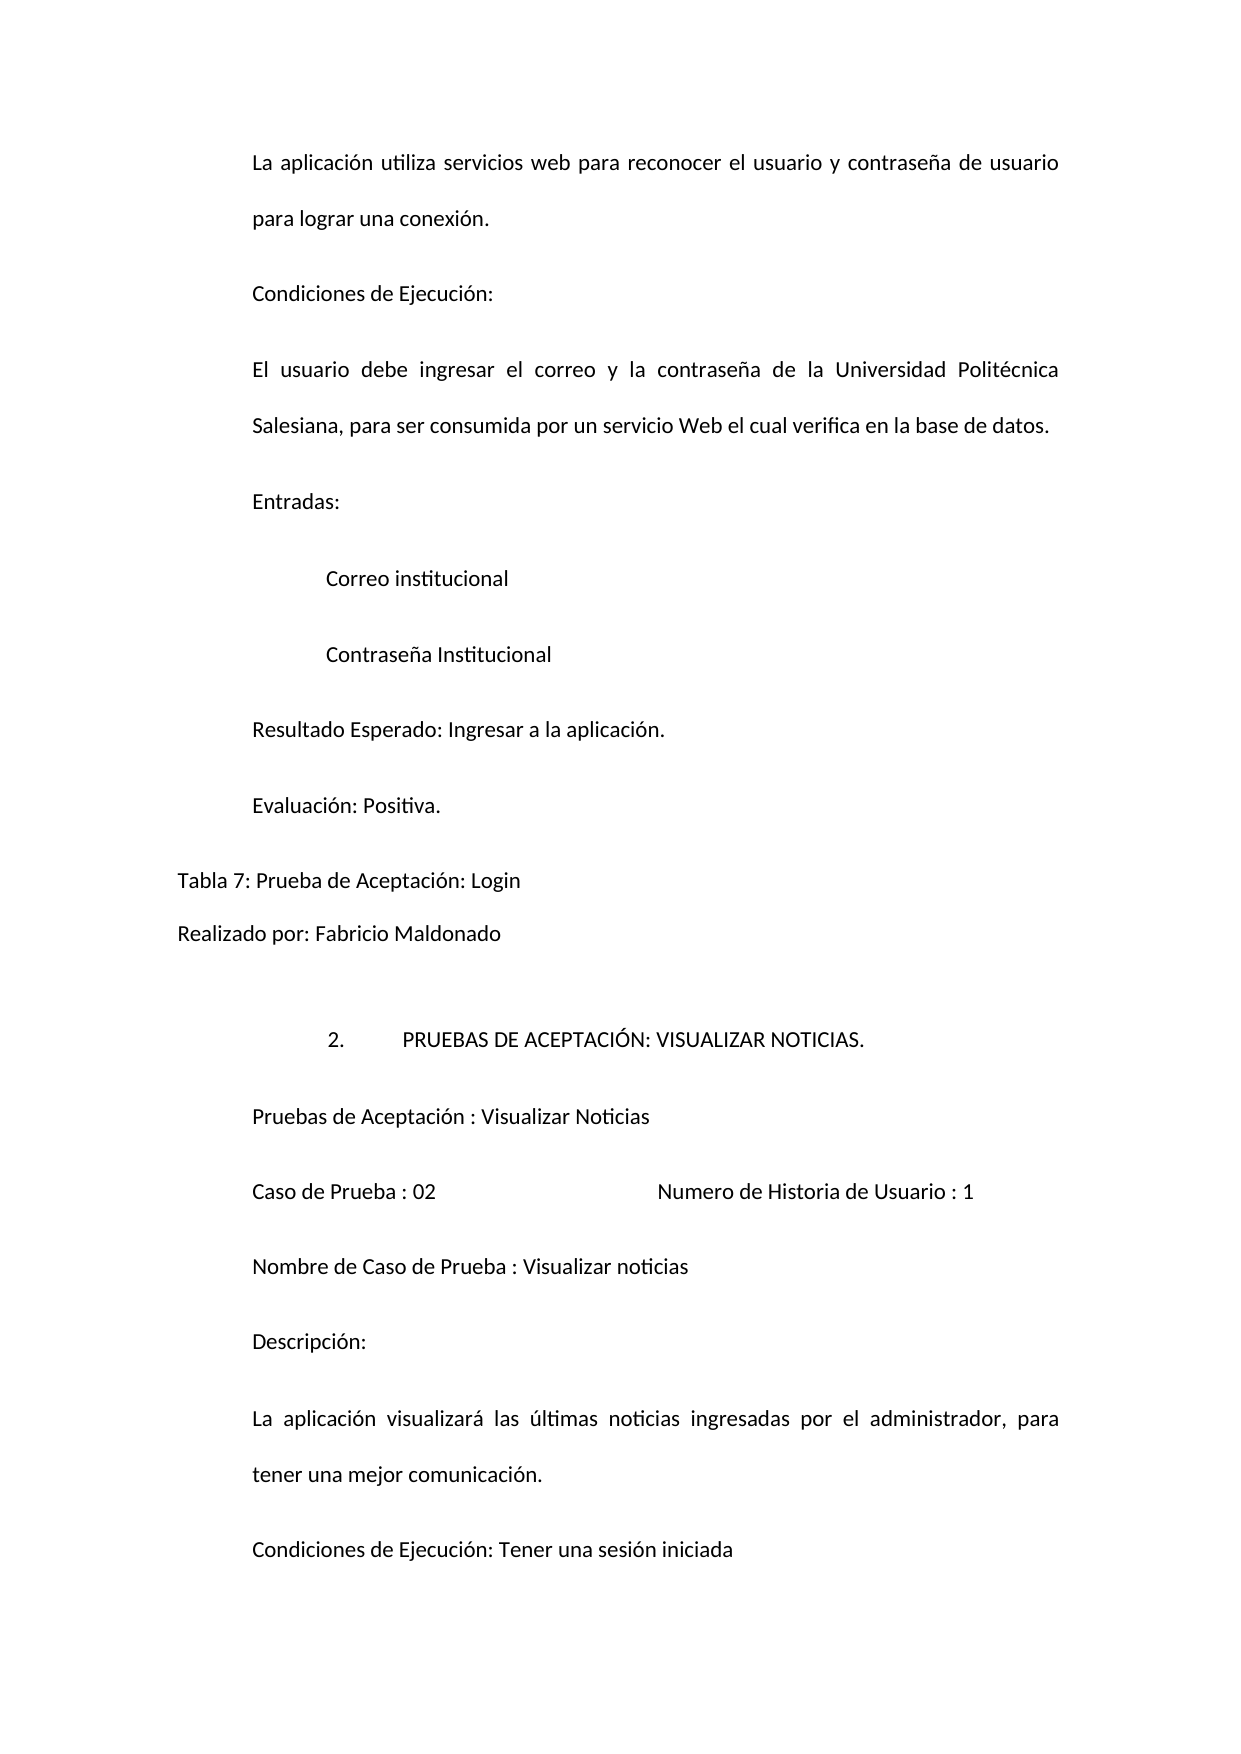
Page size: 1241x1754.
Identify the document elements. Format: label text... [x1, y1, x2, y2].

text Realizado por: Fabricio Maldonado [177, 919, 1063, 947]
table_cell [251, 148, 1062, 279]
table_cell Caso de Prueba : 02 [251, 1177, 656, 1252]
table_cell Resultado Esperado: Ingresar a la aplicación. [251, 716, 1062, 791]
list PRUEBAS DE ACEPTACIÓN: VISUALIZAR NOTICIAS. [327, 1025, 1063, 1053]
table_cell Evaluación: Positiva. [251, 791, 1062, 866]
table_cell Descripción: La aplicación visualizará las últimas noticias ingresadas por el administrador, para tener una mejor comunicación. [251, 1327, 1062, 1535]
table_header Pruebas de Aceptación : Visualizar Noticias [251, 1102, 1062, 1177]
table_cell Entradas: Correo institucional Contraseña Institucional [251, 487, 1062, 716]
table_cell Condiciones de Ejecución: El usuario debe ingresar el correo y la contraseña de la Universidad Politécnica Salesiana, para ser consumida por un servicio Web el cual verifica en la base de datos. [251, 279, 1062, 487]
table_cell Nombre de Caso de Prueba : Visualizar noticias [251, 1252, 1062, 1327]
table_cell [251, 1535, 1062, 1563]
table_cell Numero de Historia de Usuario : 1 [656, 1177, 1062, 1252]
